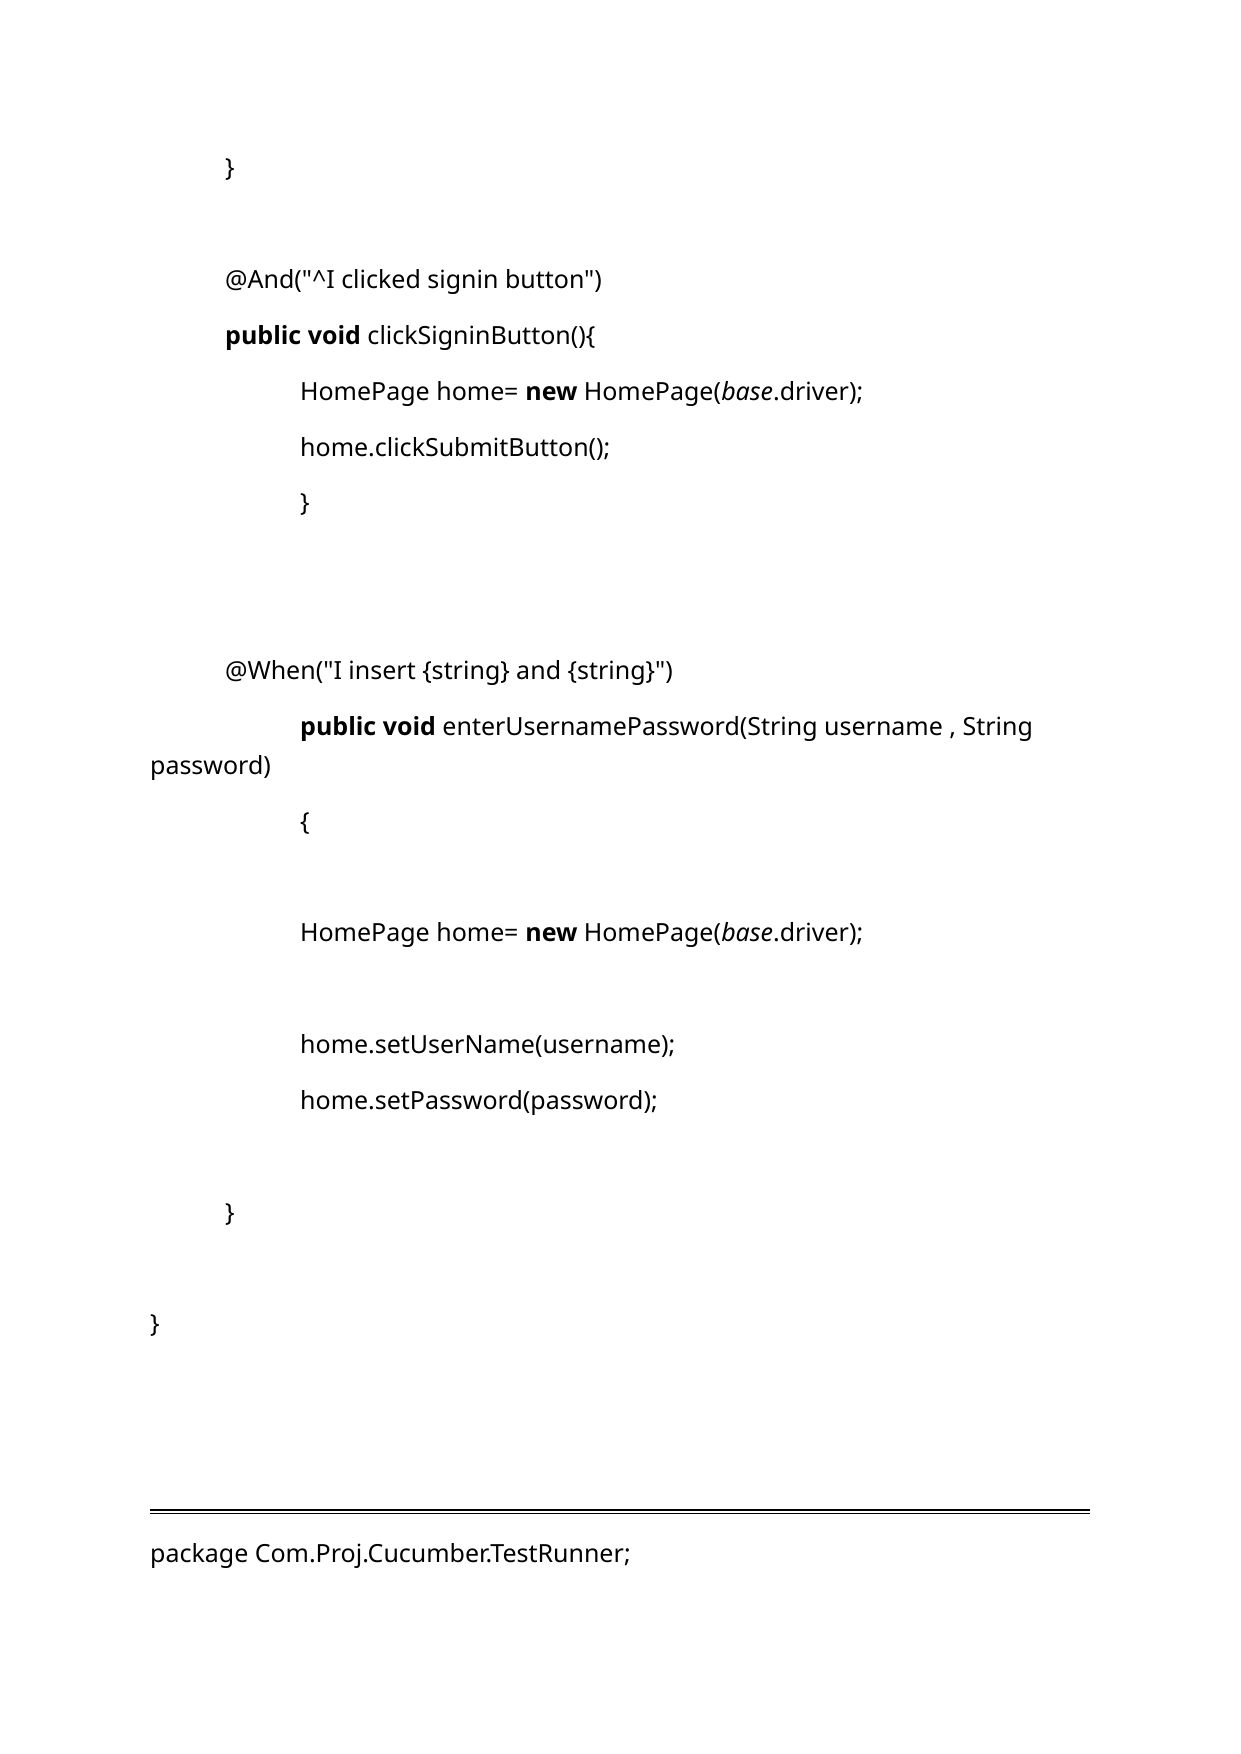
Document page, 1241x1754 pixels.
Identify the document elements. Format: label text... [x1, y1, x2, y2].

text package Com.Proj.Cucumber.TestRunner; [150, 1536, 1090, 1570]
text } [150, 485, 1090, 519]
text home.setPassword(password); [150, 1082, 1090, 1117]
text HomePage home= new HomePage(base.driver); [150, 373, 1090, 407]
text public void enterUsernamePassword(String username , String password) [150, 708, 1090, 782]
text home.setUserName(username); [150, 1027, 1090, 1061]
text HomePage home= new HomePage(base.driver); [150, 915, 1090, 949]
text @When("I insert {string} and {string}") [150, 652, 1090, 687]
text public void clickSigninButton(){ [150, 317, 1090, 352]
text home.clickSubmitButton(); [150, 429, 1090, 463]
text } [150, 1306, 1090, 1340]
text } [150, 1194, 1090, 1228]
text { [150, 803, 1090, 837]
text } [150, 150, 1090, 184]
text @And("^I clicked signin button") [150, 262, 1090, 296]
